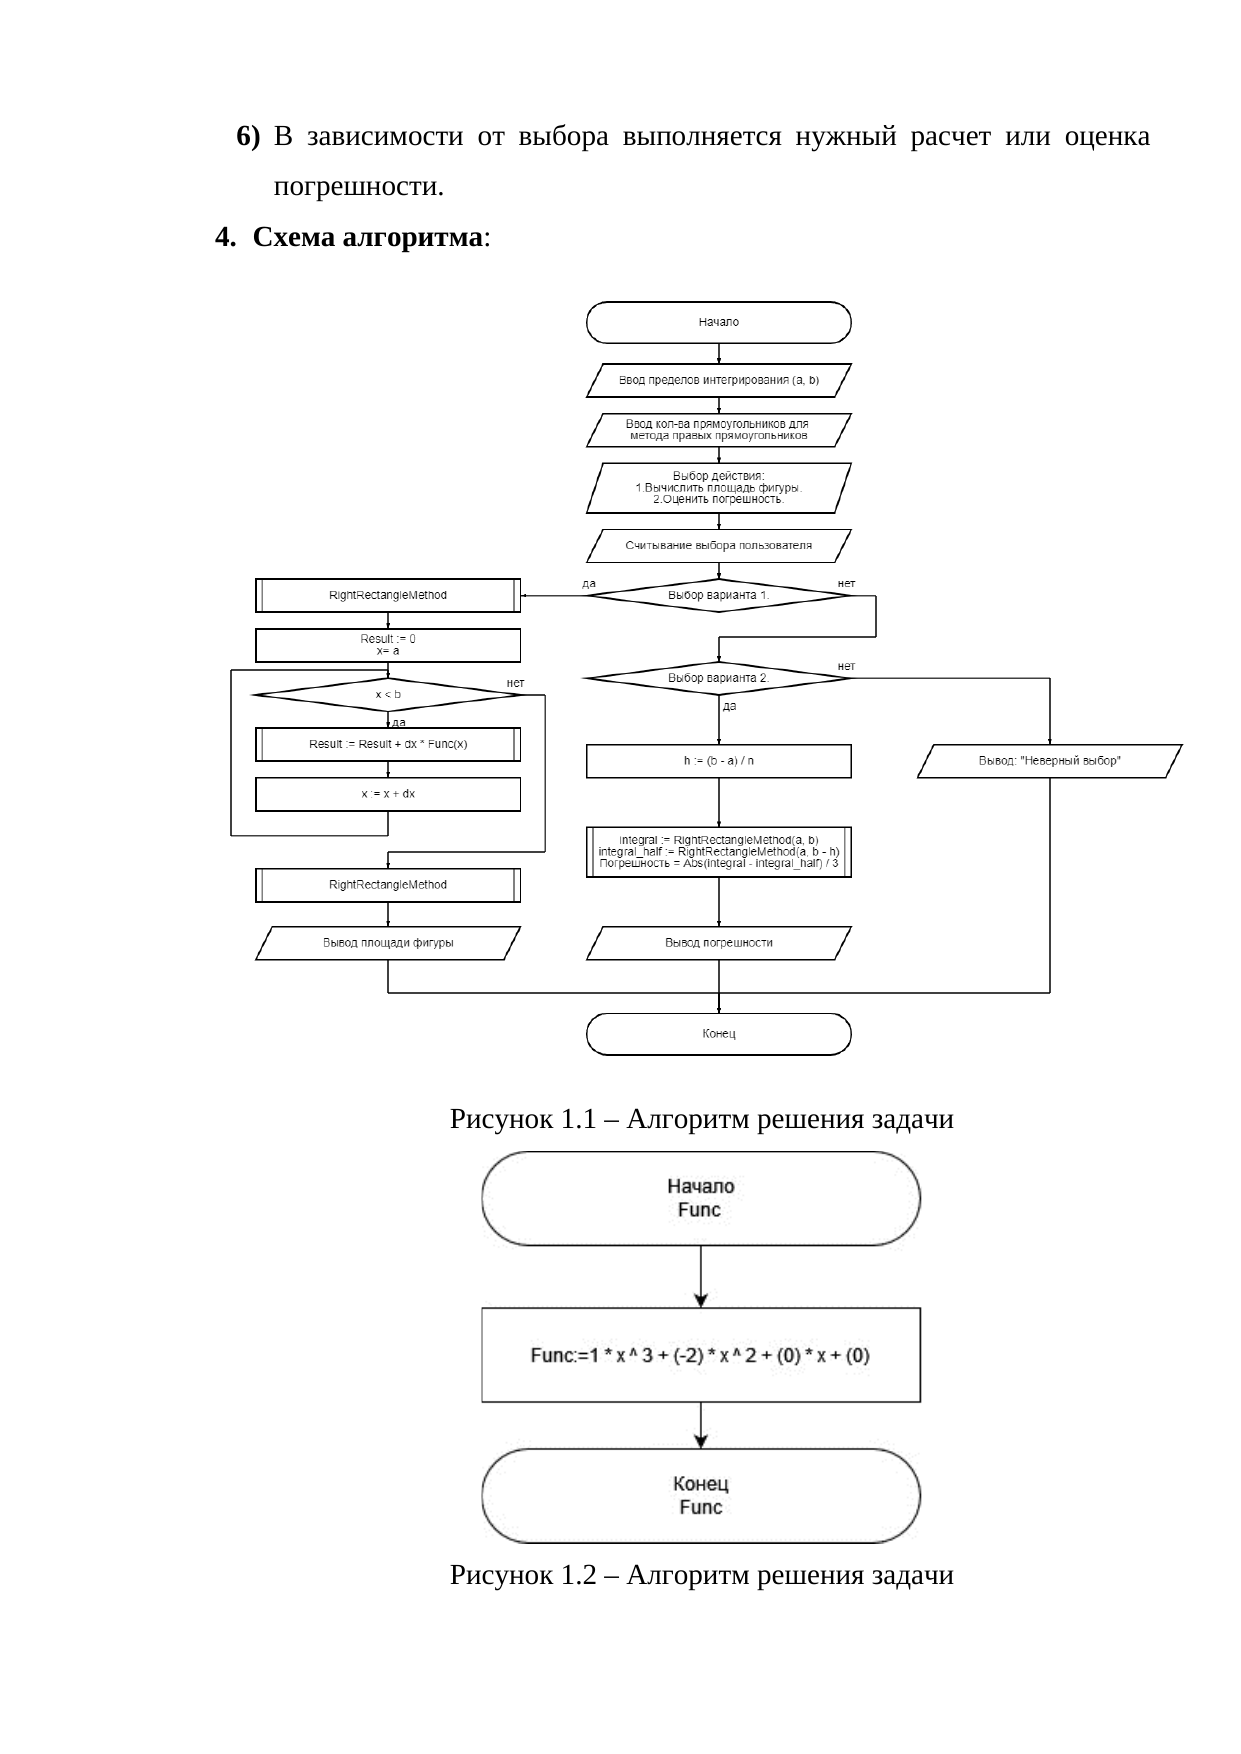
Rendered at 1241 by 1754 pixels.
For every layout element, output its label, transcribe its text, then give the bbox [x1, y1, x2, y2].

picture [214, 285, 1190, 1071]
list В зависимости от выбора выполняется нужный расчет или оценка погрешности. [236, 118, 1152, 202]
list Рисунок 1.1 – Алгоритм решения задачи [252, 1101, 1152, 1134]
picture [481, 1151, 923, 1544]
list Схема алгоритма: [215, 219, 1152, 252]
list Рисунок 1.2 – Алгоритм решения задачи [252, 1557, 1152, 1591]
